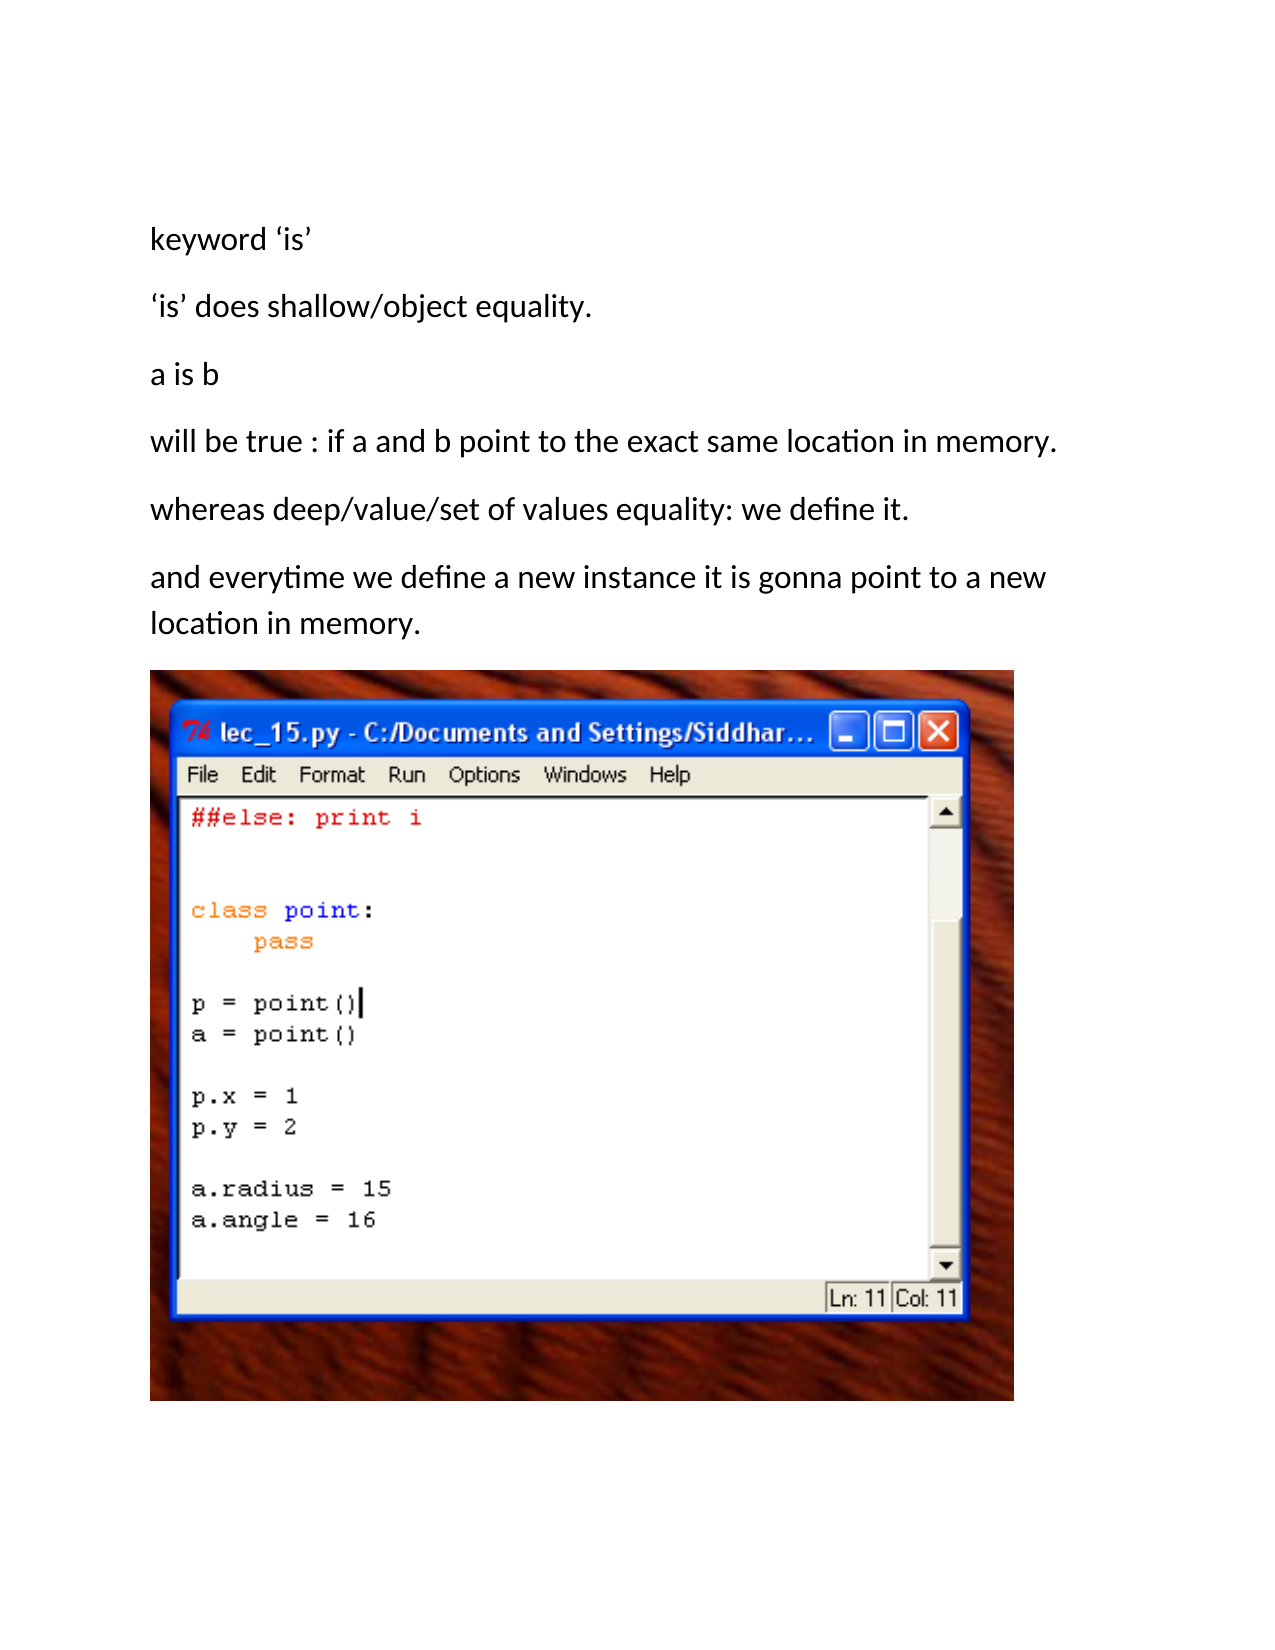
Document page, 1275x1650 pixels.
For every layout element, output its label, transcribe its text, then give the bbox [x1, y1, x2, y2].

text will be true : if a and b point to the exact same location in memory. [150, 420, 1125, 461]
text and everytime we define a new instance it is gonna point to a new location in memory. [150, 556, 1125, 643]
text whereas deep/value/set of values equality: we define it. [150, 488, 1125, 529]
picture [150, 670, 1014, 1401]
text a is b [150, 353, 1125, 393]
text keyword ‘is’ [150, 218, 1125, 258]
text ‘is’ does shallow/object equality. [150, 285, 1125, 326]
